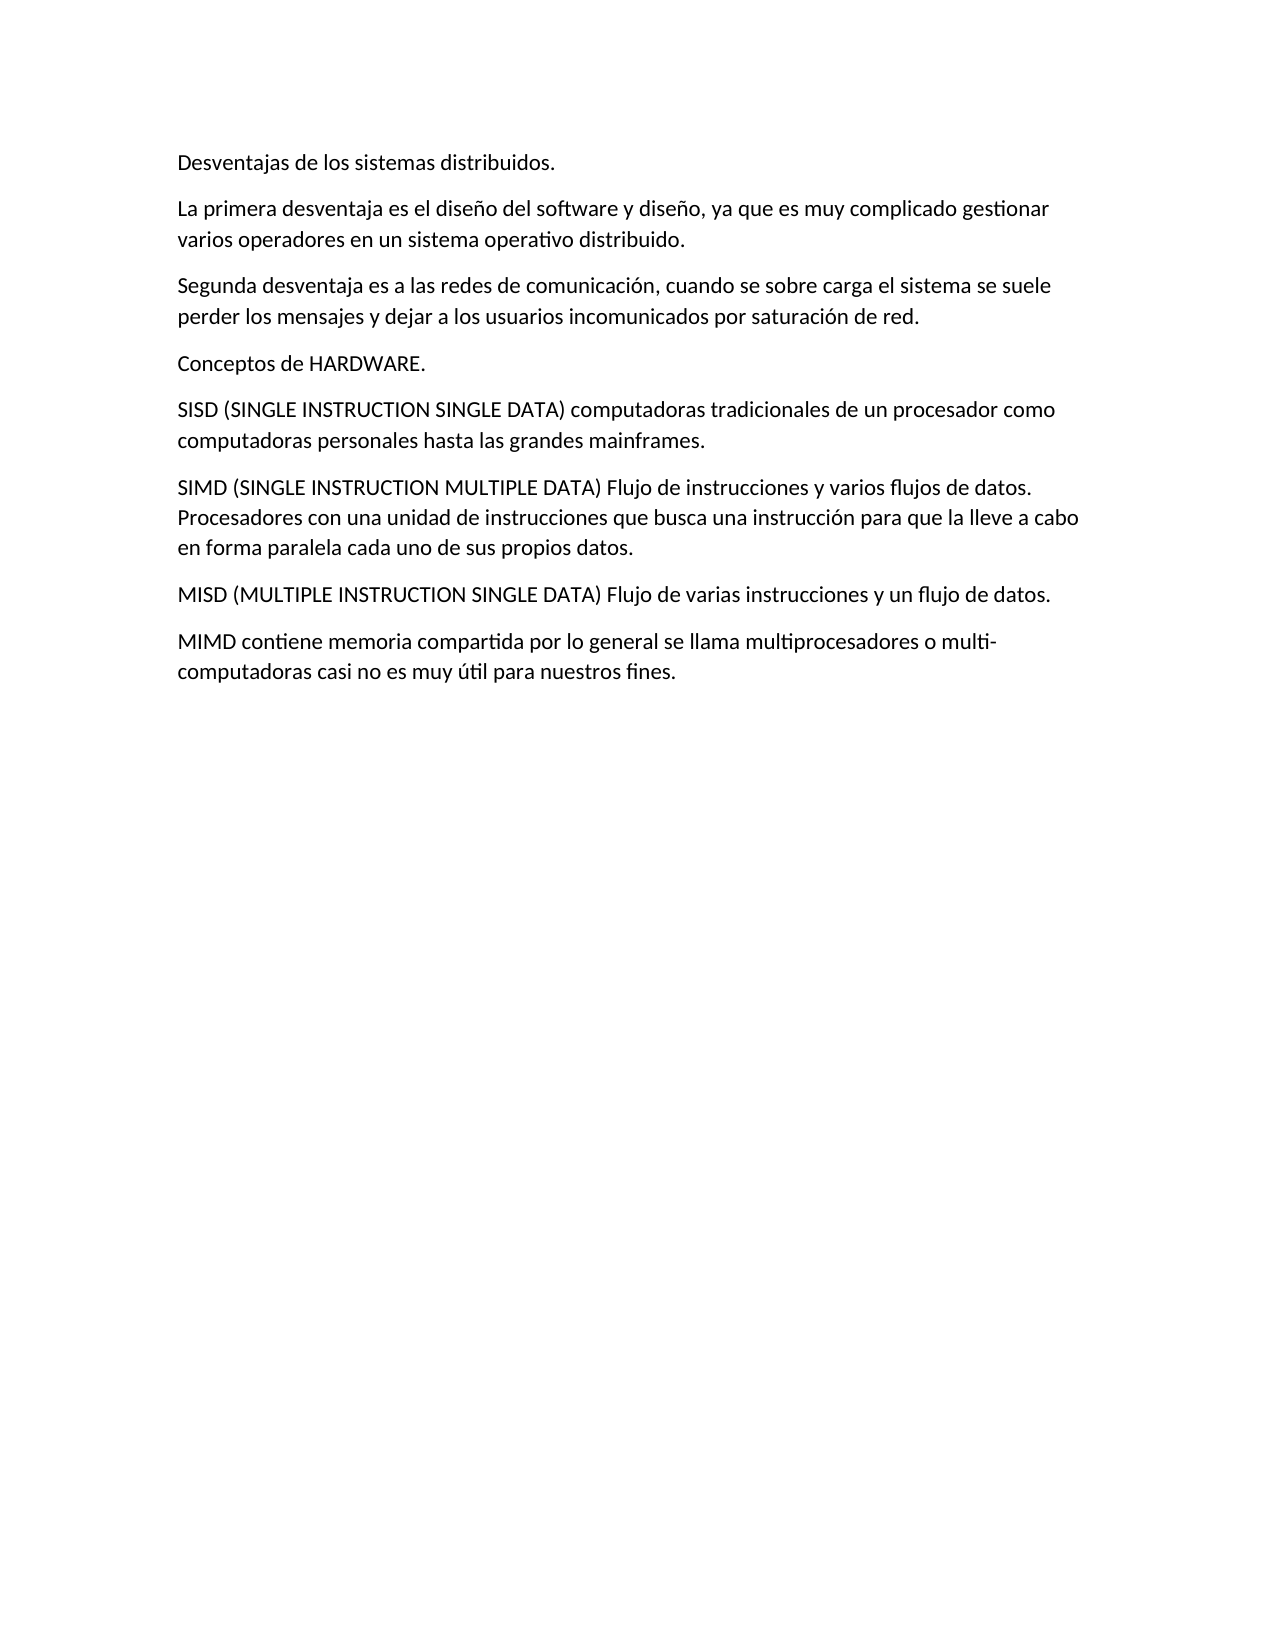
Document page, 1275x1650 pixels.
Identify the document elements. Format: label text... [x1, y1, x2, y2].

text MISD (MULTIPLE INSTRUCTION SINGLE DATA) Flujo de varias instrucciones y un flujo de datos. [177, 580, 1098, 608]
text SISD (SINGLE INSTRUCTION SINGLE DATA) computadoras tradicionales de un procesador como computadoras personales hasta las grandes mainframes. [177, 396, 1098, 454]
text Conceptos de HARDWARE. [177, 349, 1098, 377]
text La primera desventaja es el diseño del software y diseño, ya que es muy complicado gestionar varios operadores en un sistema operativo distribuido. [177, 194, 1098, 253]
text Desventajas de los sistemas distribuidos. [177, 148, 1098, 176]
text SIMD (SINGLE INSTRUCTION MULTIPLE DATA) Flujo de instrucciones y varios flujos de datos. Procesadores con una unidad de instrucciones que busca una instrucción para que la lleve a cabo en forma paralela cada uno de sus propios datos. [177, 473, 1098, 561]
text Segunda desventaja es a las redes de comunicación, cuando se sobre carga el sistema se suele perder los mensajes y dejar a los usuarios incomunicados por saturación de red. [177, 272, 1098, 330]
text MIMD contiene memoria compartida por lo general se llama multiprocesadores o multi-computadoras casi no es muy útil para nuestros fines. [177, 627, 1098, 685]
